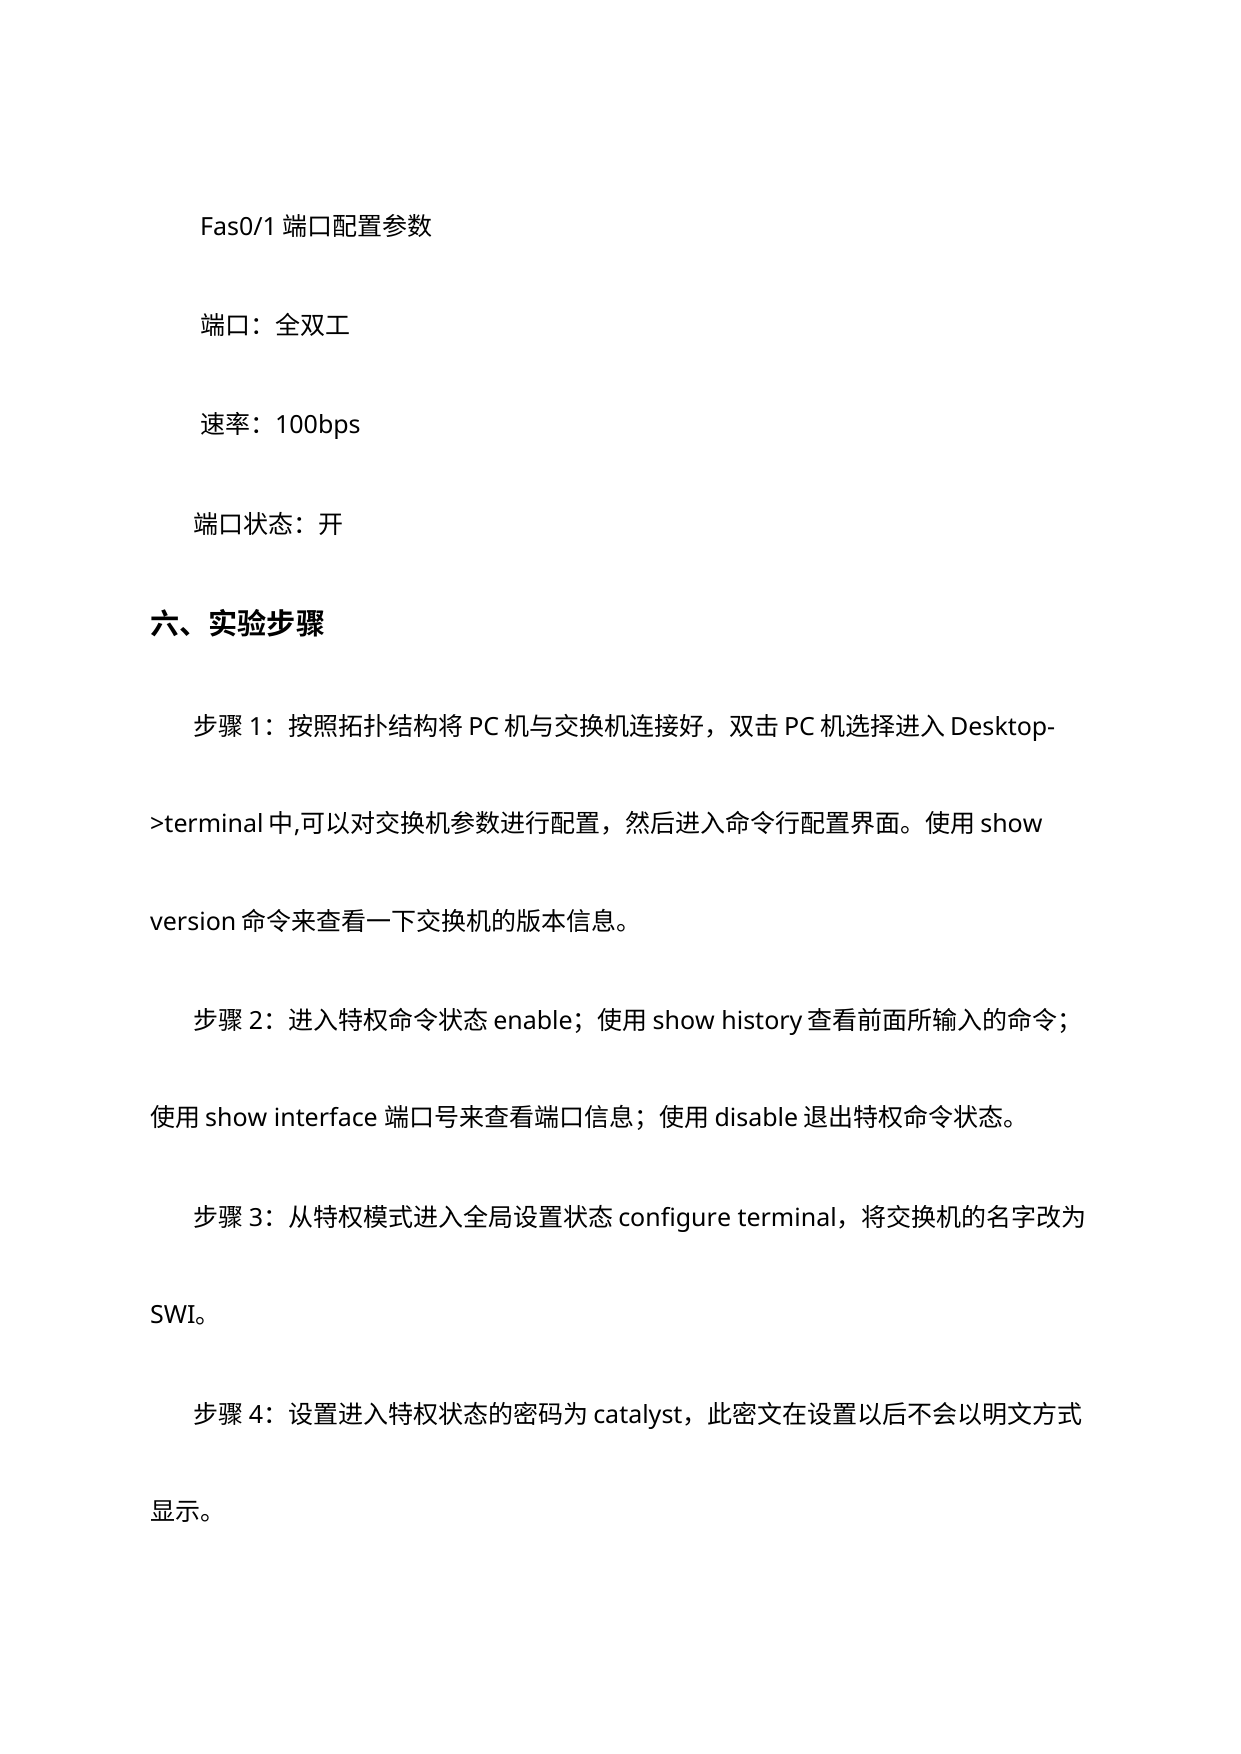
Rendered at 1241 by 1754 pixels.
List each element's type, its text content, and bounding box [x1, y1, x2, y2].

list Fas0/1端口配置参数 [150, 192, 1090, 257]
list 速率：100bps [150, 391, 1090, 456]
list 端口状态：开 [150, 490, 1090, 555]
text 六、实验步骤 [150, 589, 1090, 654]
text 步骤3：从特权模式进入全局设置状态configure terminal，将交换机的名字改为SWI。 [150, 1183, 1090, 1345]
list 端口：全双工 [150, 291, 1090, 356]
text 步骤2：进入特权命令状态enable；使用show history查看前面所输入的命令；使用show interface 端口号来查看端口信息；使用disable退出特权命令状态。 [150, 986, 1090, 1148]
text 步骤4：设置进入特权状态的密码为catalyst，此密文在设置以后不会以明文方式显示。 [150, 1380, 1090, 1542]
text 步骤1：按照拓扑结构将PC机与交换机连接好，双击PC机选择进入Desktop->terminal中,可以对交换机参数进行配置，然后进入命令行配置界面。使用show version命令来查看一下交换机的版本信息。 [150, 692, 1090, 952]
